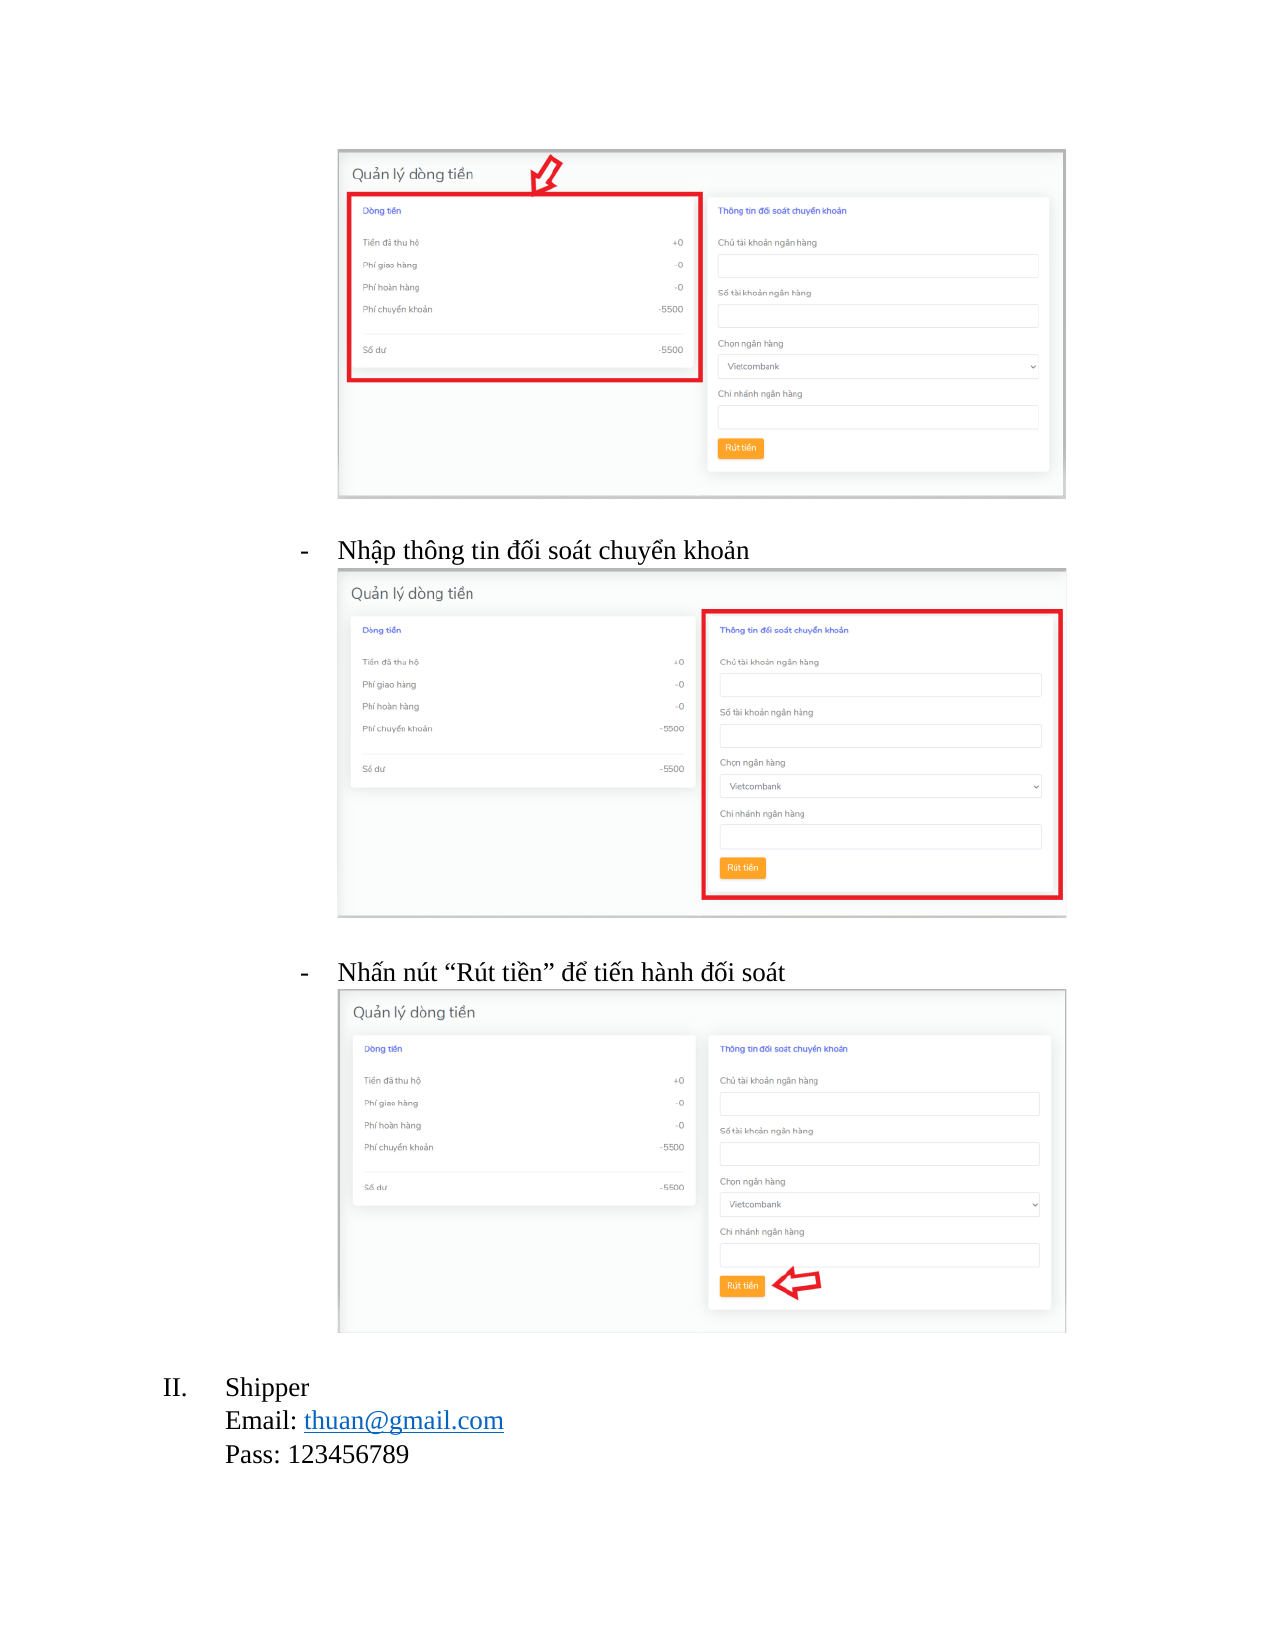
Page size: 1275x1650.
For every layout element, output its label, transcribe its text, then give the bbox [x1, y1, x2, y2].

picture [337, 149, 1066, 499]
list Nhập thông tin đối soát chuyển khoản [300, 534, 1125, 565]
list Shipper [187, 1371, 1125, 1402]
list Nhấn nút “Rút tiền” để tiến hành đối soát [300, 956, 1125, 987]
list Pass: 123456789 [225, 1438, 1125, 1469]
list Email: thuan@gmail.com [225, 1404, 1125, 1436]
picture [337, 989, 1067, 1333]
picture [337, 568, 1067, 918]
